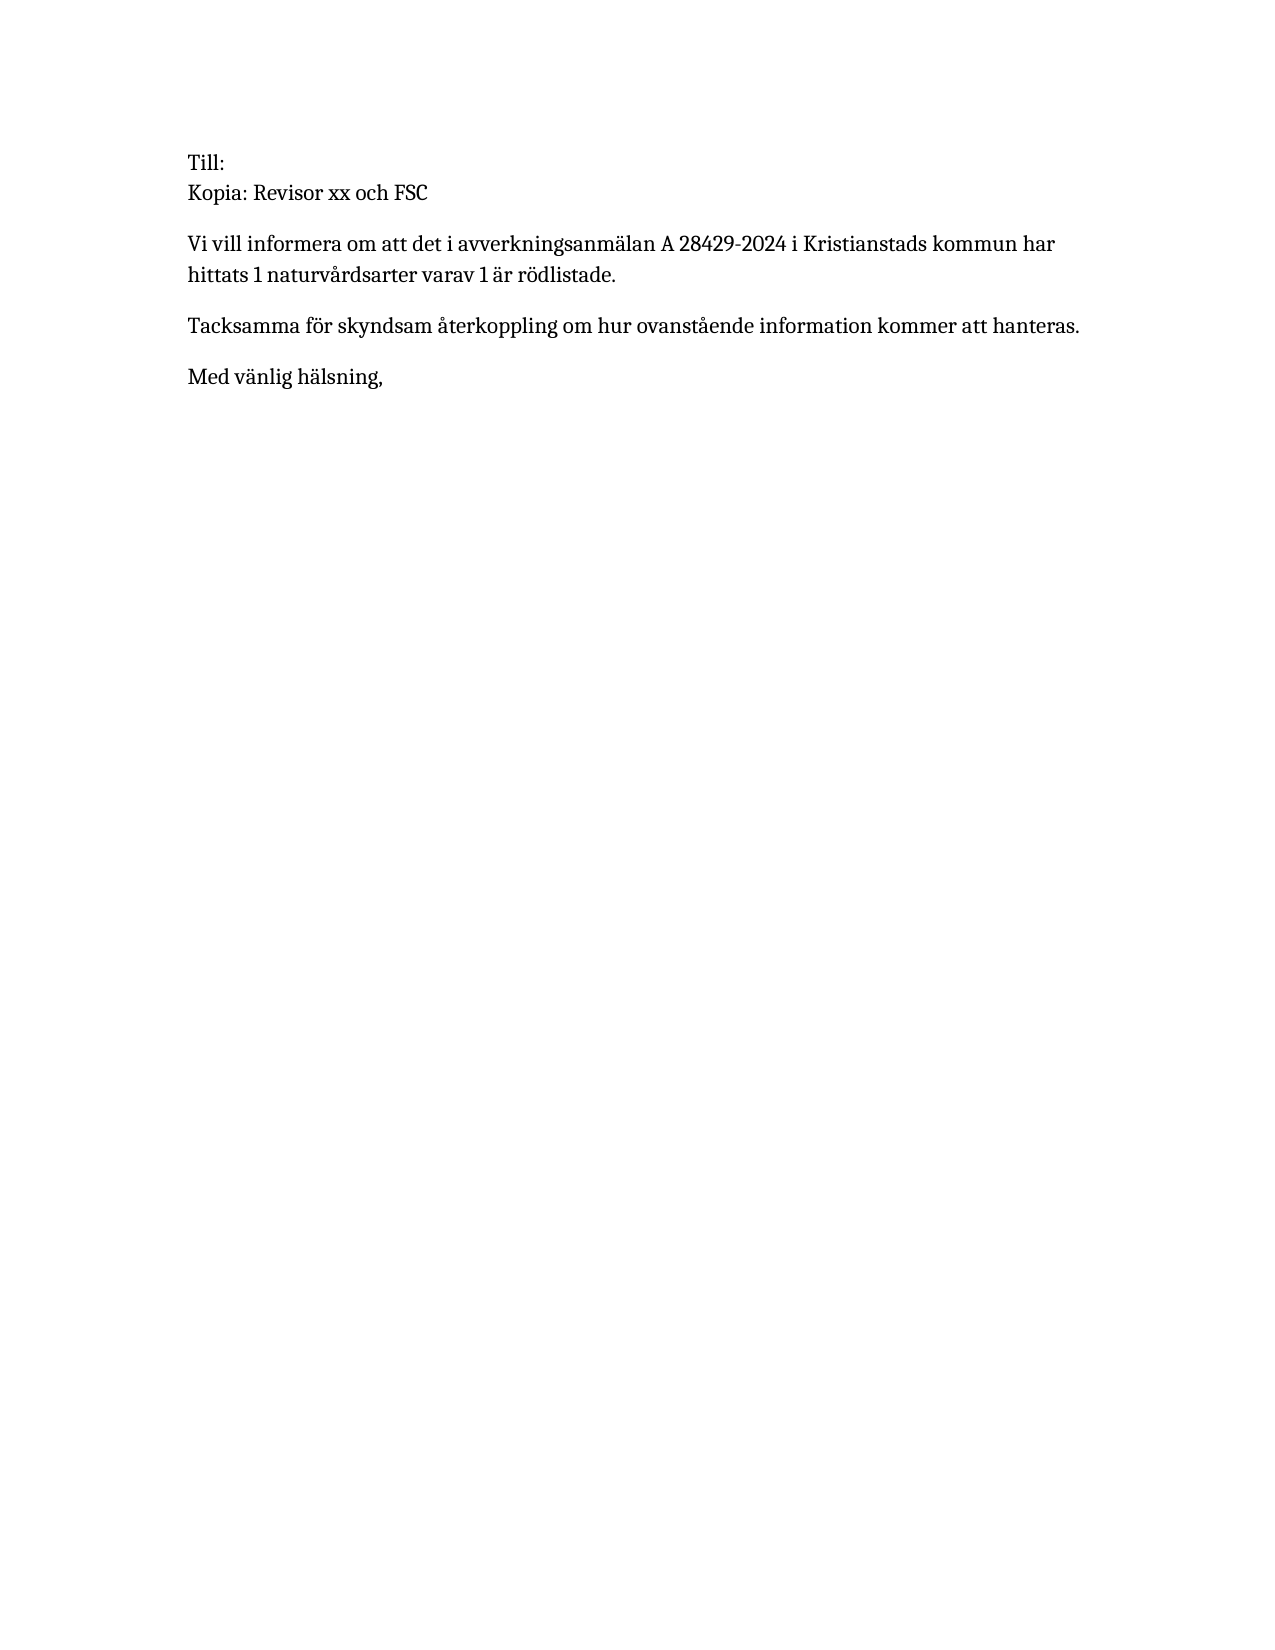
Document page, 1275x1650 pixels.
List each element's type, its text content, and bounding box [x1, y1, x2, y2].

text Med vänlig hälsning, [187, 363, 1087, 420]
text Tacksamma för skyndsam återkoppling om hur ovanstående information kommer att hanteras. [187, 312, 1087, 339]
text Till: Kopia: Revisor xx och FSC [187, 150, 1087, 207]
text Vi vill informera om att det i avverkningsanmälan A 28429-2024 i Kristianstads kommun har hittats 1 naturvårdsarter varav 1 är rödlistade. [187, 231, 1087, 288]
